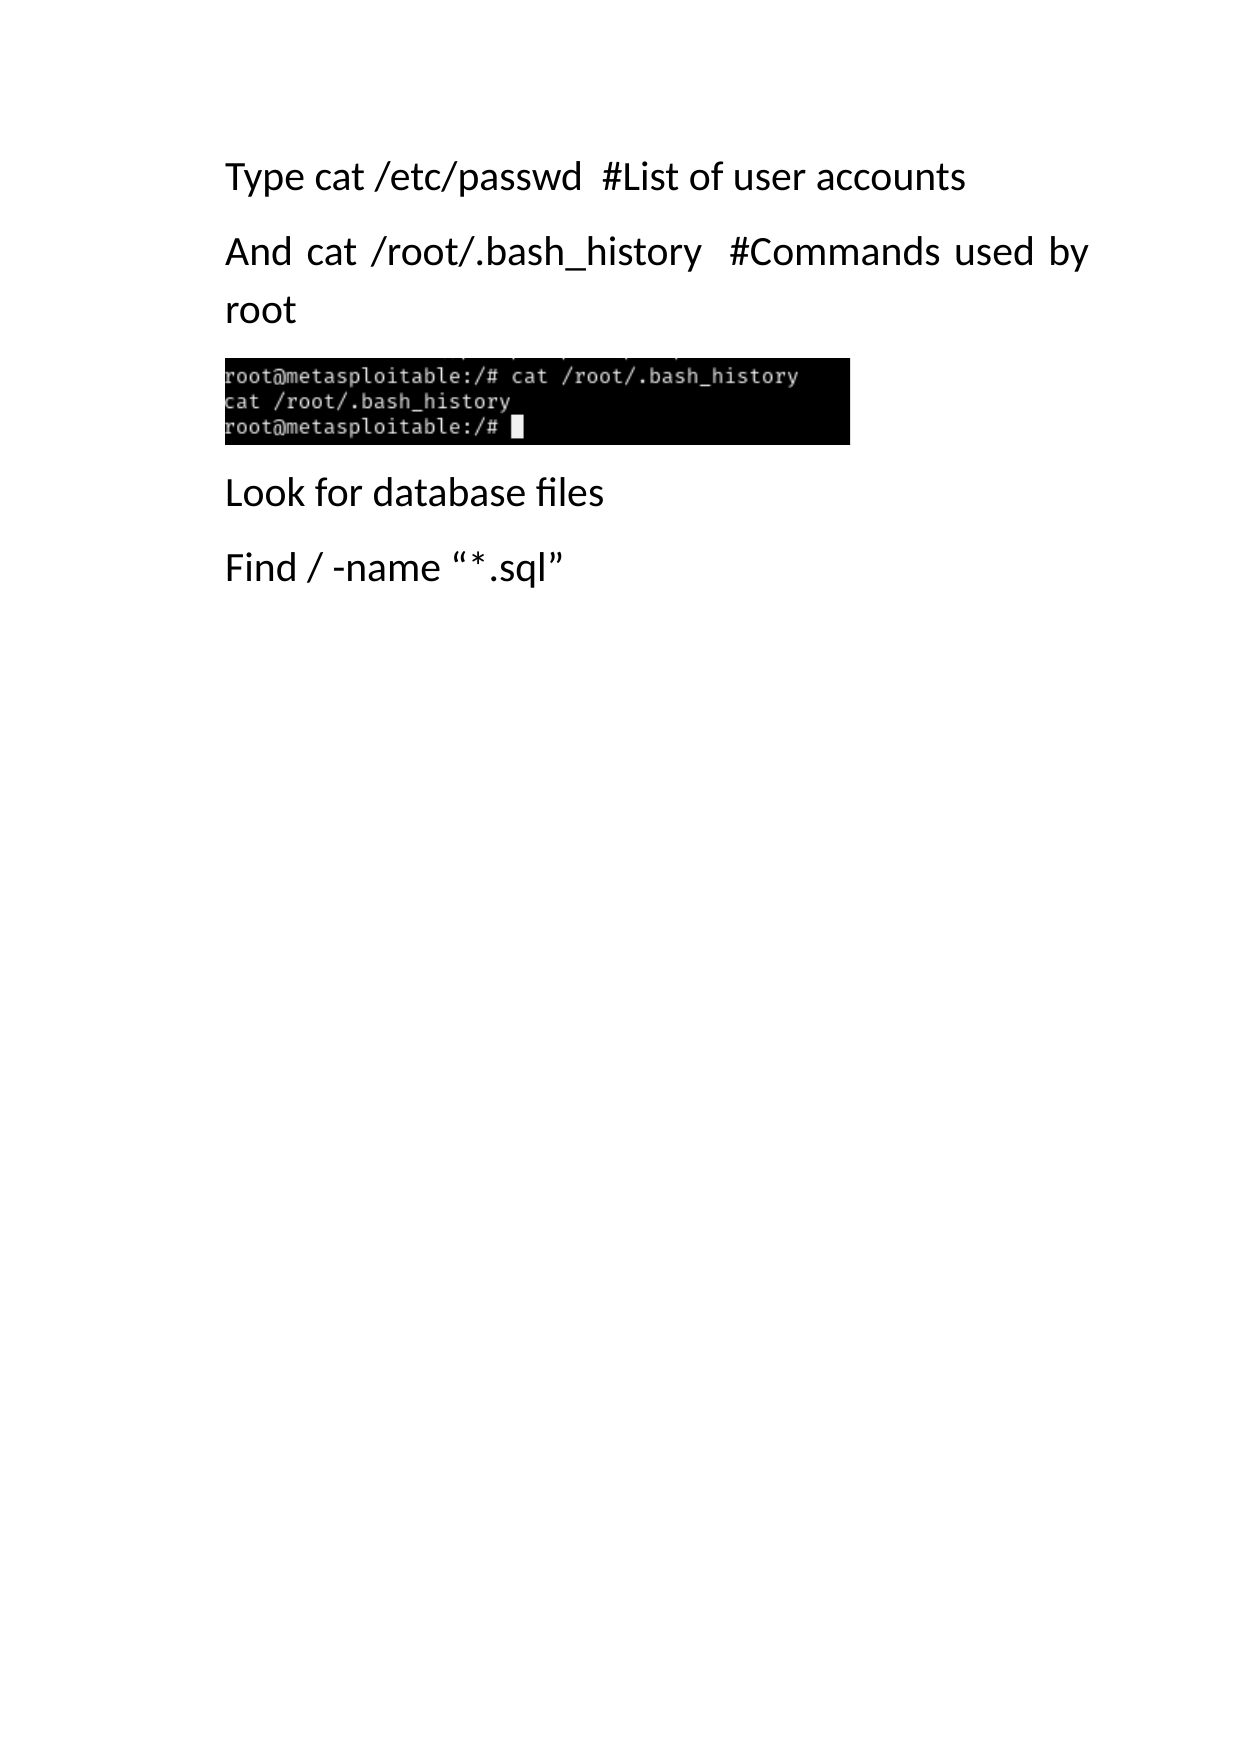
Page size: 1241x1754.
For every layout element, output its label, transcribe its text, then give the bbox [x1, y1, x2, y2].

text Find / -name “*.sql” [225, 541, 1090, 592]
picture [225, 358, 851, 445]
text Look for database files [225, 466, 1090, 517]
text Type cat /etc/passwd #List of user accounts [225, 150, 1090, 201]
text And cat /root/.bash_history #Commands used by root [225, 225, 1090, 334]
